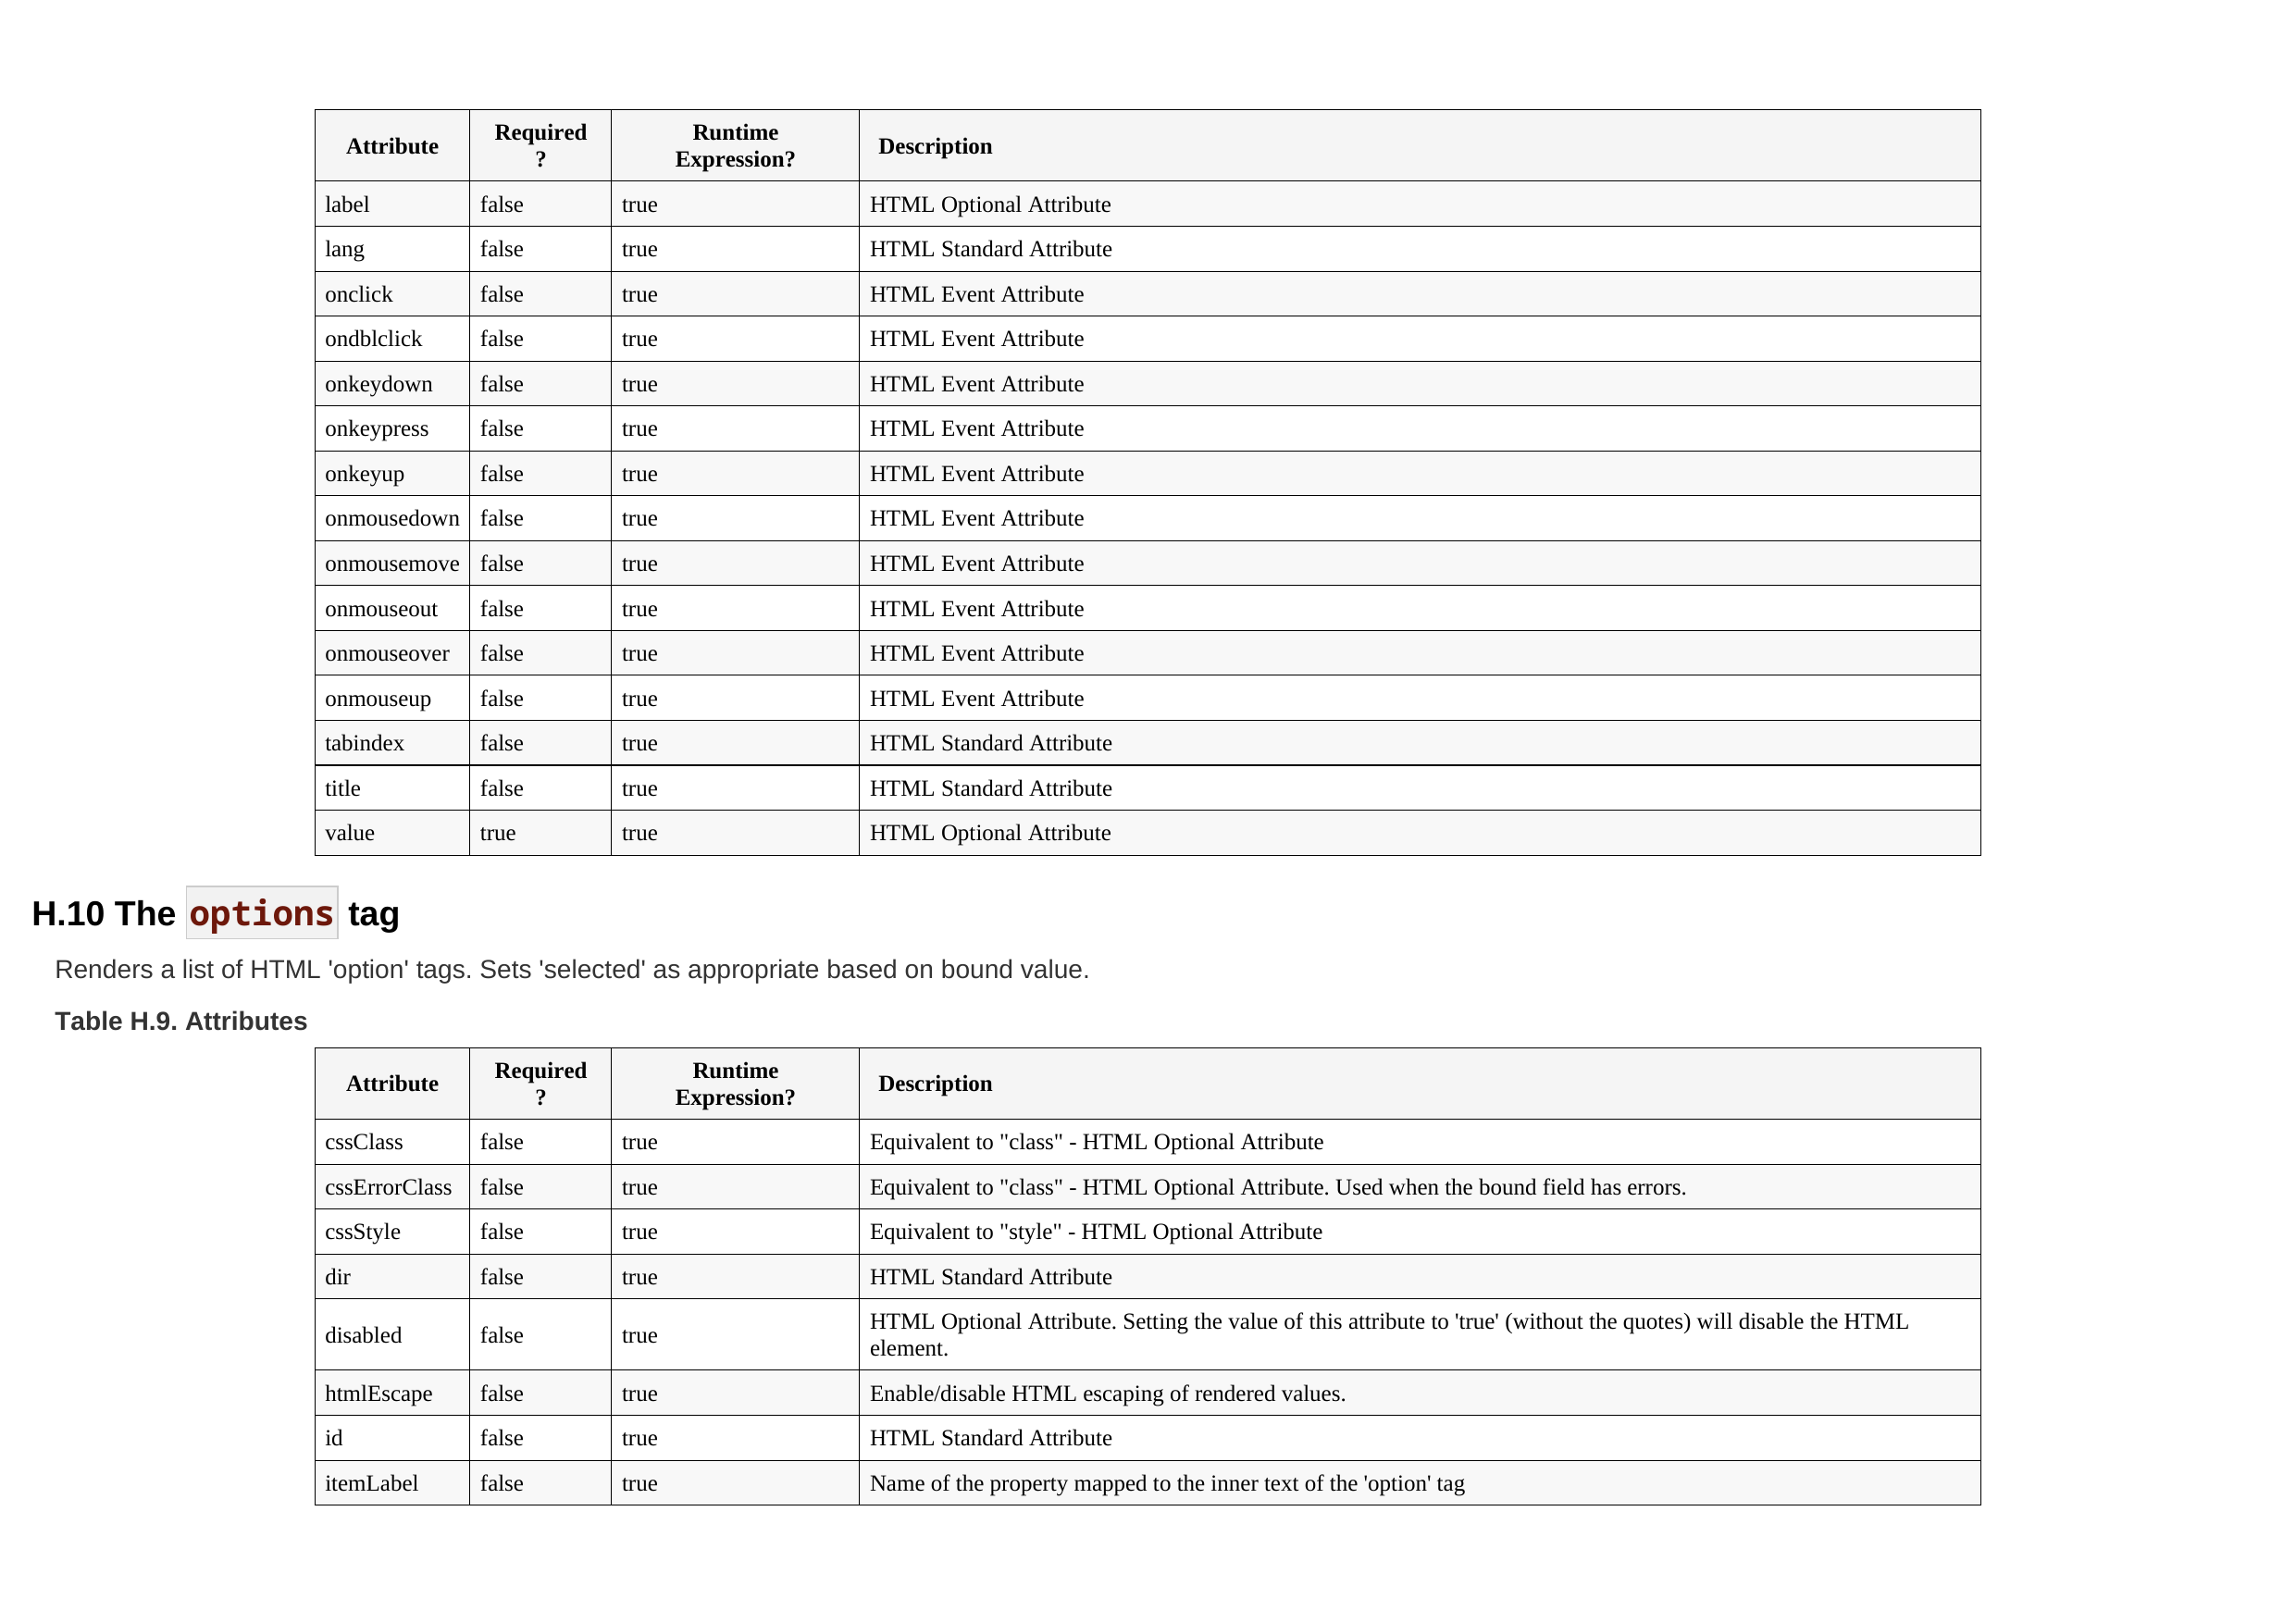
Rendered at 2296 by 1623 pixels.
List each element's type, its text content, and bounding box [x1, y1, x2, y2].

table_cell false [470, 1255, 611, 1298]
table_cell HTML Event Attribute [860, 631, 1980, 675]
table_cell onkeyup [316, 452, 469, 495]
table_cell false [470, 227, 611, 270]
table_cell false [470, 1120, 611, 1163]
table_cell false [470, 1299, 611, 1369]
table_cell false [470, 362, 611, 405]
table_cell HTML Standard Attribute [860, 1416, 1980, 1459]
table_cell HTML Event Attribute [860, 362, 1980, 405]
table_cell false [470, 631, 611, 675]
table_cell true [612, 675, 859, 720]
table_cell HTML Optional Attribute [860, 181, 1980, 226]
table_header Description [860, 110, 1980, 180]
table_cell cssErrorClass [316, 1165, 469, 1208]
table_cell true [612, 1370, 859, 1415]
table_cell itemLabel [316, 1461, 469, 1505]
table_cell false [470, 496, 611, 540]
table_cell HTML Standard Attribute [860, 766, 1980, 810]
table_cell HTML Standard Attribute [860, 721, 1980, 764]
table_cell onclick [316, 272, 469, 316]
table_cell label [316, 181, 469, 226]
table_cell cssClass [316, 1120, 469, 1163]
table_cell dir [316, 1255, 469, 1298]
table_cell onmousedown [316, 496, 469, 540]
table_cell lang [316, 227, 469, 270]
table_cell true [612, 362, 859, 405]
table_cell onkeypress [316, 406, 469, 451]
table_cell HTML Standard Attribute [860, 227, 1980, 270]
table_cell true [612, 811, 859, 854]
table_cell Enable/disable HTML escaping of rendered values. [860, 1370, 1980, 1415]
table_cell true [612, 1165, 859, 1208]
table_cell value [316, 811, 469, 854]
table_cell true [612, 1461, 859, 1505]
table_cell false [470, 1165, 611, 1208]
table_cell false [470, 1461, 611, 1505]
table_cell cssStyle [316, 1209, 469, 1253]
table_cell true [612, 1255, 859, 1298]
table_cell false [470, 181, 611, 226]
table_cell ondblclick [316, 316, 469, 360]
table_header Runtime Expression? [612, 110, 859, 180]
text H.10 The options tag [31, 886, 186, 939]
table_cell onmouseover [316, 631, 469, 675]
table_cell Equivalent to "class" - HTML Optional Attribute. Used when the bound field has errors. [860, 1165, 1980, 1208]
table_cell false [470, 316, 611, 360]
table_cell true [612, 406, 859, 451]
table_cell HTML Event Attribute [860, 452, 1980, 495]
table_cell onmouseout [316, 586, 469, 630]
table_cell true [470, 811, 611, 854]
text H.10 The options tag [339, 886, 2240, 939]
table_cell htmlEscape [316, 1370, 469, 1415]
table_cell Name of the property mapped to the inner text of the 'option' tag [860, 1461, 1980, 1505]
text Renders a list of HTML 'option' tags. Sets 'selected' as appropriate based on bound value. [55, 954, 2240, 984]
table_cell HTML Event Attribute [860, 316, 1980, 360]
table_cell HTML Event Attribute [860, 496, 1980, 540]
table_cell true [612, 631, 859, 675]
table_cell true [612, 316, 859, 360]
table_header Attribute [316, 1048, 469, 1119]
table_cell true [612, 1299, 859, 1369]
table_cell id [316, 1416, 469, 1459]
table_cell false [470, 1370, 611, 1415]
table_cell true [612, 1209, 859, 1253]
table_cell true [612, 766, 859, 810]
table_cell false [470, 1209, 611, 1253]
table_cell HTML Optional Attribute. Setting the value of this attribute to 'true' (without the quotes) will disable the HTML element. [860, 1299, 1980, 1369]
table_cell HTML Event Attribute [860, 272, 1980, 316]
table_cell true [612, 1416, 859, 1459]
table_cell true [612, 452, 859, 495]
table_cell onkeydown [316, 362, 469, 405]
table_cell false [470, 452, 611, 495]
table_cell false [470, 541, 611, 585]
table_cell Equivalent to "style" - HTML Optional Attribute [860, 1209, 1980, 1253]
table_cell true [612, 541, 859, 585]
table_cell false [470, 272, 611, 316]
table_cell onmousemove [316, 541, 469, 585]
table_header Attribute [316, 110, 469, 180]
table_cell HTML Event Attribute [860, 541, 1980, 585]
table_cell true [612, 227, 859, 270]
table_cell tabindex [316, 721, 469, 764]
table_cell disabled [316, 1299, 469, 1369]
table_header Description [860, 1048, 1980, 1119]
table_cell false [470, 766, 611, 810]
table_cell true [612, 181, 859, 226]
table_cell Equivalent to "class" - HTML Optional Attribute [860, 1120, 1980, 1163]
table_cell false [470, 406, 611, 451]
table_cell true [612, 496, 859, 540]
table_cell HTML Standard Attribute [860, 1255, 1980, 1298]
table_cell true [612, 272, 859, 316]
table_cell true [612, 586, 859, 630]
table_cell onmouseup [316, 675, 469, 720]
table_header Runtime Expression? [612, 1048, 859, 1119]
table_cell true [612, 1120, 859, 1163]
table_header Required? [470, 1048, 611, 1119]
table_cell false [470, 586, 611, 630]
table_cell HTML Event Attribute [860, 406, 1980, 451]
table_header Required? [470, 110, 611, 180]
table_cell true [612, 721, 859, 764]
table_cell HTML Event Attribute [860, 586, 1980, 630]
table_cell false [470, 721, 611, 764]
table_cell false [470, 675, 611, 720]
table_cell title [316, 766, 469, 810]
table_cell HTML Event Attribute [860, 675, 1980, 720]
text Table H.9. Attributes [55, 1006, 2240, 1035]
table_cell HTML Optional Attribute [860, 811, 1980, 854]
table_cell false [470, 1416, 611, 1459]
